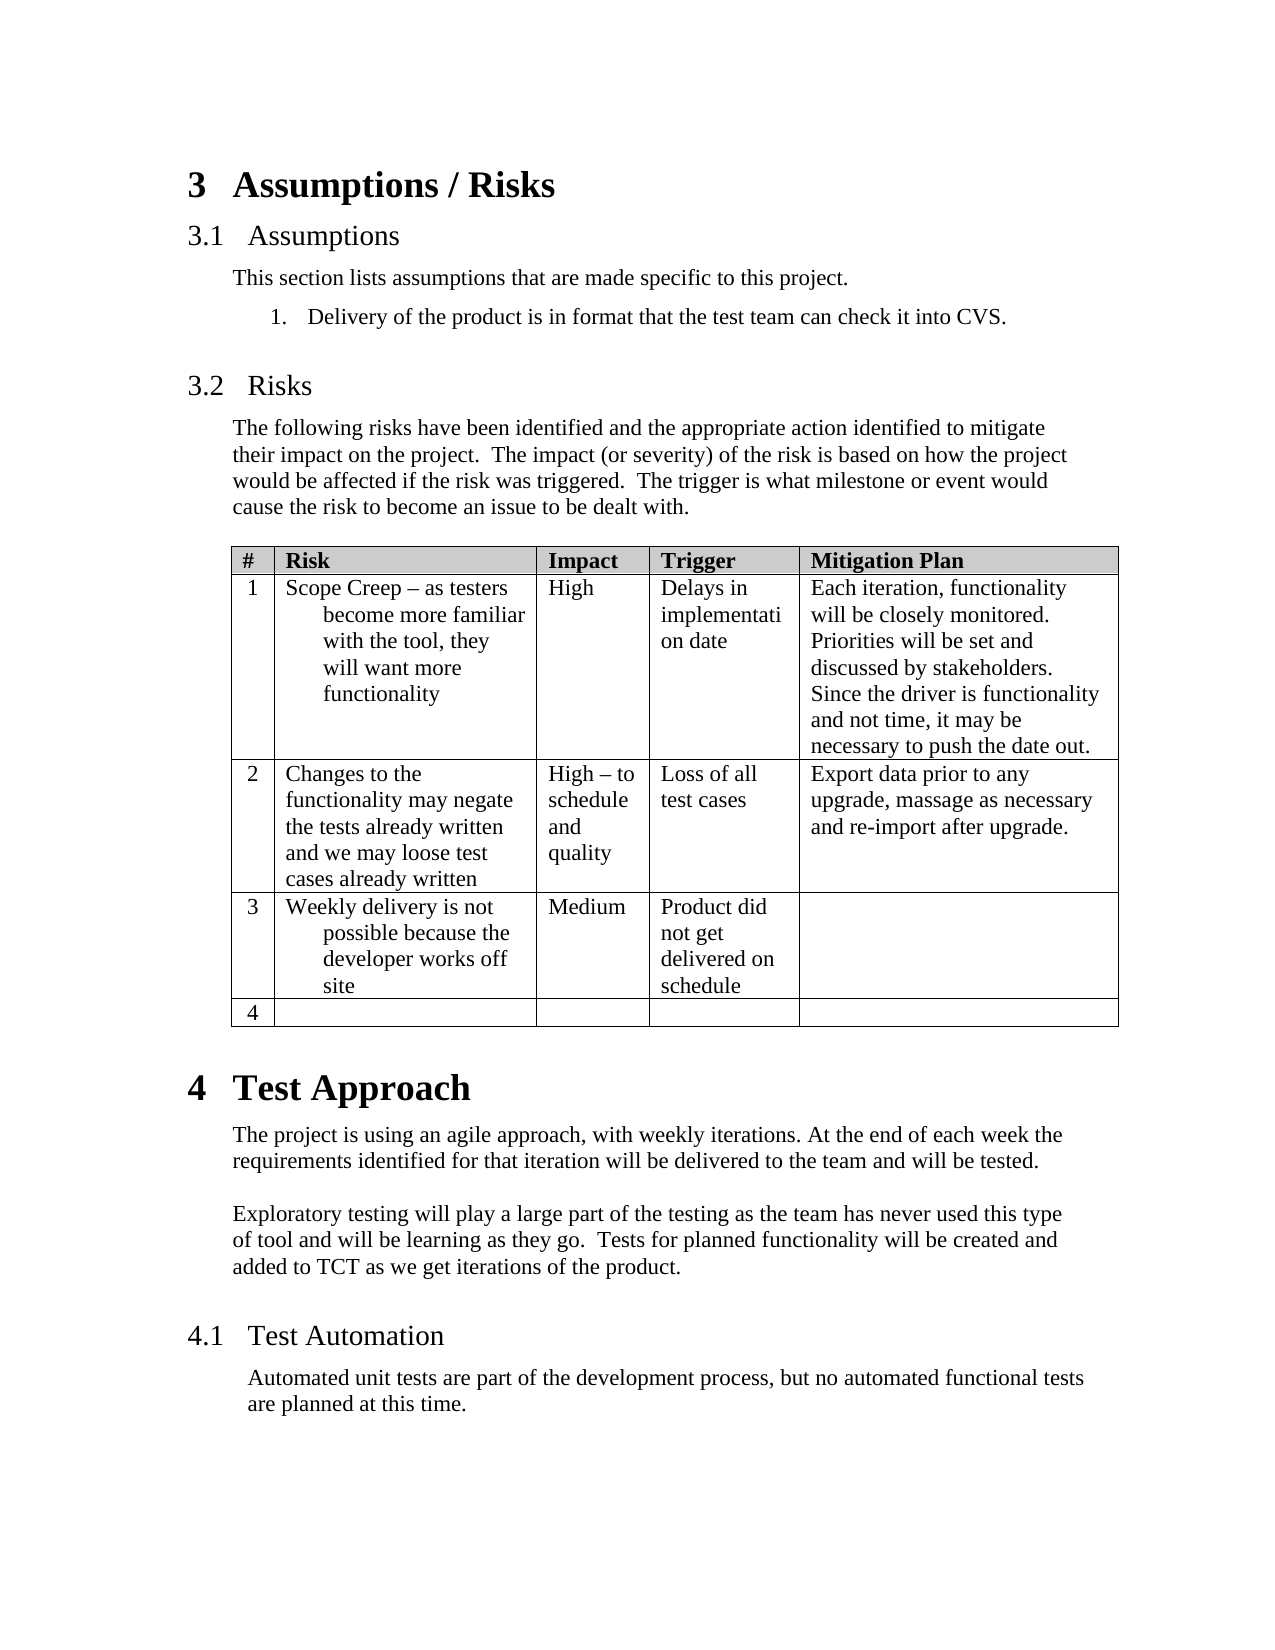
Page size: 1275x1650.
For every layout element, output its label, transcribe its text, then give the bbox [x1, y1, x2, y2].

table_cell Export data prior to any upgrade, massage as necessary and re-import after upgrade. [800, 760, 1118, 892]
text Exploratory testing will play a large part of the testing as the team has never used this type of tool and will be learning as they go. Tests for planned functionality will be created and added to TCT as we get iterations of the product. [232, 1200, 1087, 1279]
table_cell Product did not get delivered on schedule [650, 893, 799, 998]
text The following risks have been identified and the appropriate action identified to mitigate their impact on the project. The impact (or severity) of the risk is based on how the project would be affected if the risk was triggered. The trigger is what milestone or event would cause the risk to become an issue to be dealt with. [232, 414, 1087, 520]
table_cell High – to schedule and quality [537, 760, 649, 892]
table_cell Weekly delivery is not possible because the developer works off site [275, 893, 536, 998]
table_cell [650, 999, 799, 1026]
table_header Trigger [650, 547, 799, 573]
table_header Mitigation Plan [800, 547, 1118, 573]
table_header Impact [537, 547, 649, 573]
table_cell Loss of all test cases [650, 760, 799, 892]
table_cell [537, 999, 649, 1026]
table_cell Each iteration, functionality will be closely monitored. Priorities will be set and discussed by stakeholders. Since the driver is functionality and not time, it may be necessary to push the date out. [800, 575, 1118, 759]
list Test Approach [187, 1066, 1087, 1109]
table_cell 3 [232, 893, 274, 998]
text The project is using an agile approach, with weekly iterations. At the end of each week the requirements identified for that iteration will be delivered to the team and will be tested. [232, 1121, 1087, 1174]
text Automated unit tests are part of the development process, but no automated functional tests are planned at this time. [247, 1364, 1087, 1417]
table_cell Scope Creep – as testers become more familiar with the tool, they will want more functionality [275, 575, 536, 759]
table_cell [275, 999, 536, 1026]
list Delivery of the product is in format that the test team can check it into CVS. [270, 303, 1087, 329]
list Assumptions [187, 218, 1087, 252]
table_cell Delays in implementation date [650, 575, 799, 759]
list Test Automation [187, 1318, 1087, 1352]
table_cell Changes to the functionality may negate the tests already written and we may loose test cases already written [275, 760, 536, 892]
list Risks [187, 368, 1087, 402]
text This section lists assumptions that are made specific to this project. [232, 264, 1087, 291]
table_cell Medium [537, 893, 649, 998]
table_cell 4 [232, 999, 274, 1026]
table_cell 2 [232, 760, 274, 892]
table_header # [232, 547, 274, 573]
table_cell 1 [232, 575, 274, 759]
table_cell High [537, 575, 649, 759]
table_header Risk [275, 547, 536, 573]
list Assumptions / Risks [187, 162, 1087, 206]
table_cell [800, 999, 1118, 1026]
table_cell [800, 893, 1118, 998]
